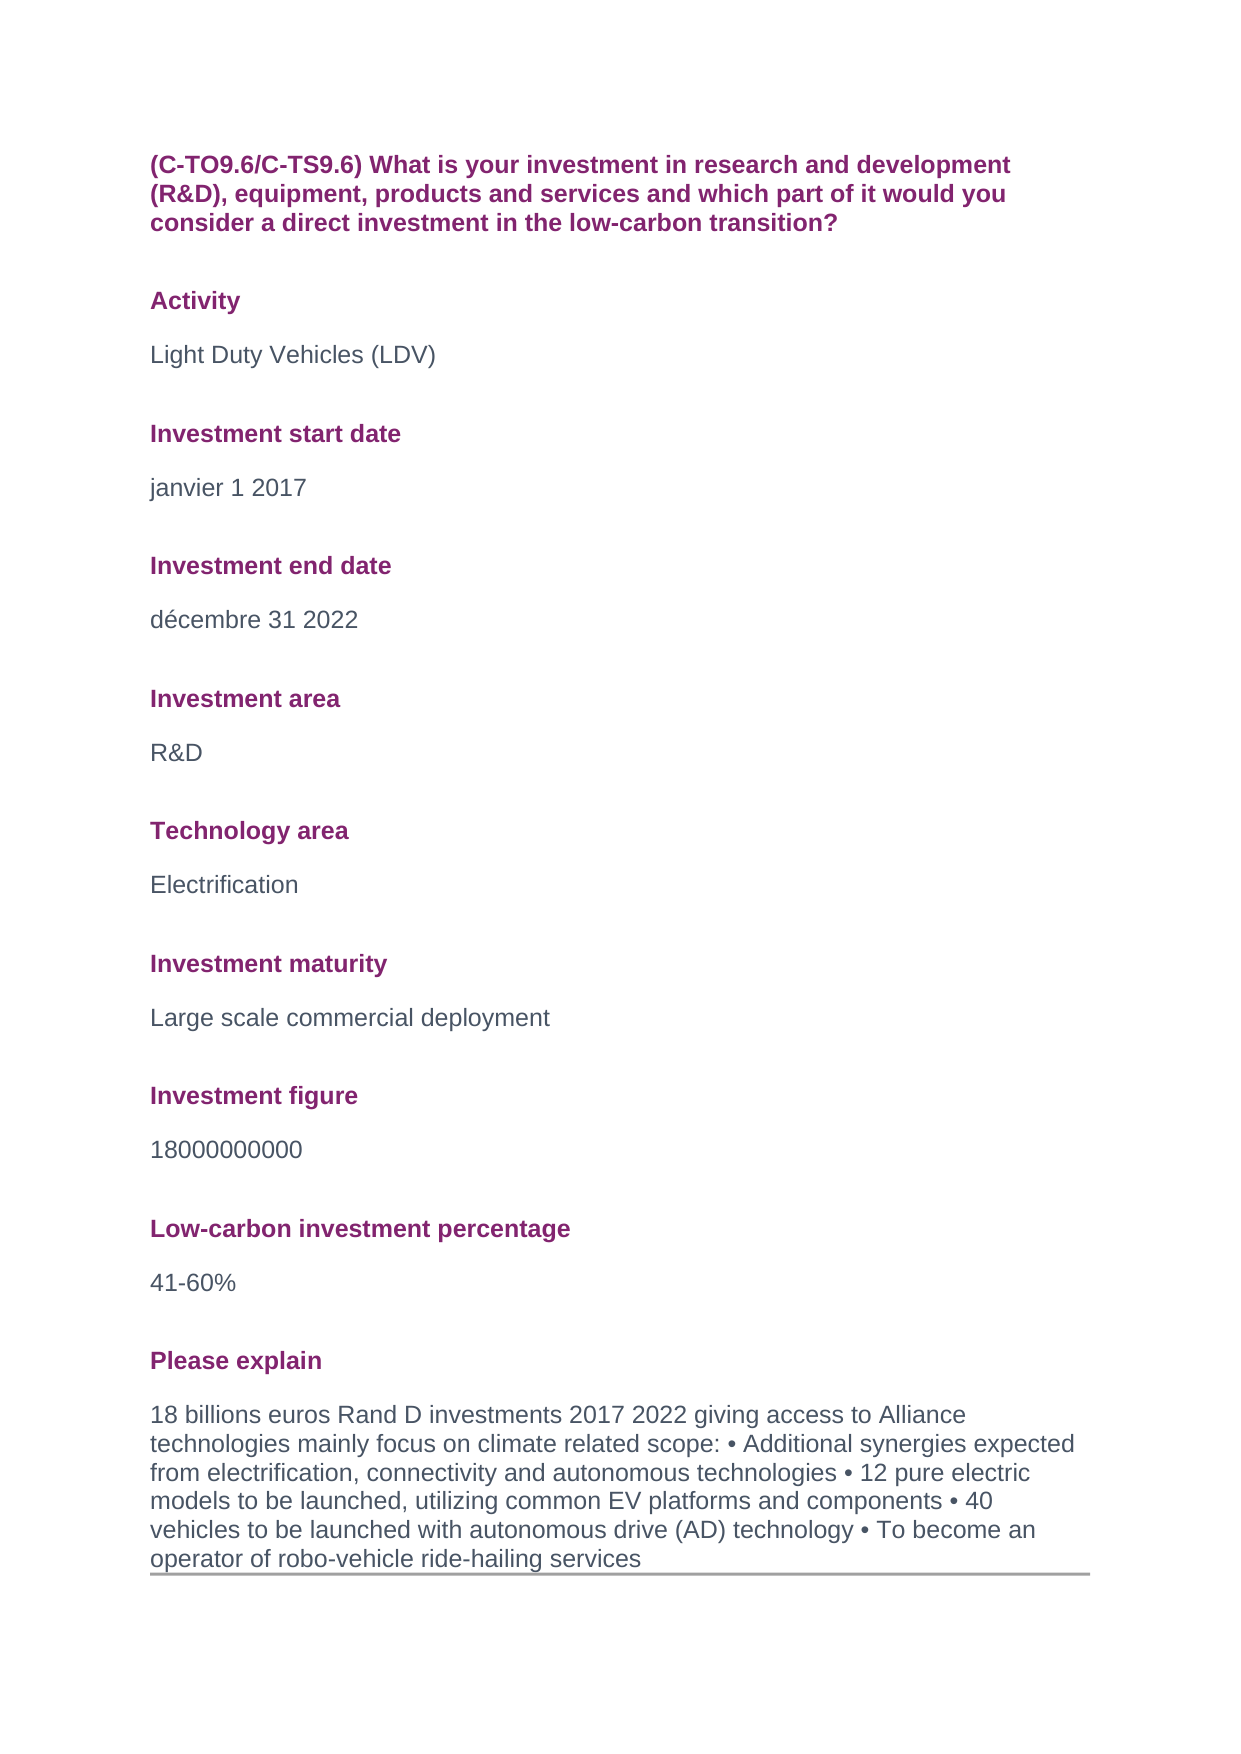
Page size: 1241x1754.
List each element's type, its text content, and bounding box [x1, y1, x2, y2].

subtitle Low-carbon investment percentage [150, 1214, 1090, 1242]
text Large scale commercial deployment [150, 1002, 1090, 1031]
subtitle Investment area [150, 684, 1090, 712]
text 18 billions euros Rand D investments 2017 2022 giving access to Alliance technologies mainly focus on climate related scope: • Additional synergies expected from electrification, connectivity and autonomous technologies • 12 pure electric models to be launched, utilizing common EV platforms and components • 40 vehicles to be launched with autonomous drive (AD) technology • To become an operator of robo-vehicle ride-hailing services [150, 1400, 1090, 1572]
subtitle (C-TO9.6/C-TS9.6) What is your investment in research and development (R&D), equipment, products and services and which part of it would you consider a direct investment in the low-carbon transition? [150, 150, 1090, 236]
text 41-60% [150, 1267, 1090, 1296]
text Electrification [150, 870, 1090, 899]
subtitle Please explain [150, 1346, 1090, 1375]
text R&D [150, 737, 1090, 766]
subtitle Technology area [150, 816, 1090, 845]
text Light Duty Vehicles (LDV) [150, 340, 1090, 369]
text décembre 31 2022 [150, 605, 1090, 634]
text 18000000000 [150, 1135, 1090, 1164]
subtitle Investment end date [150, 551, 1090, 580]
subtitle Investment start date [150, 419, 1090, 447]
subtitle Investment maturity [150, 949, 1090, 977]
subtitle Activity [150, 286, 1090, 315]
text janvier 1 2017 [150, 472, 1090, 501]
subtitle Investment figure [150, 1081, 1090, 1110]
